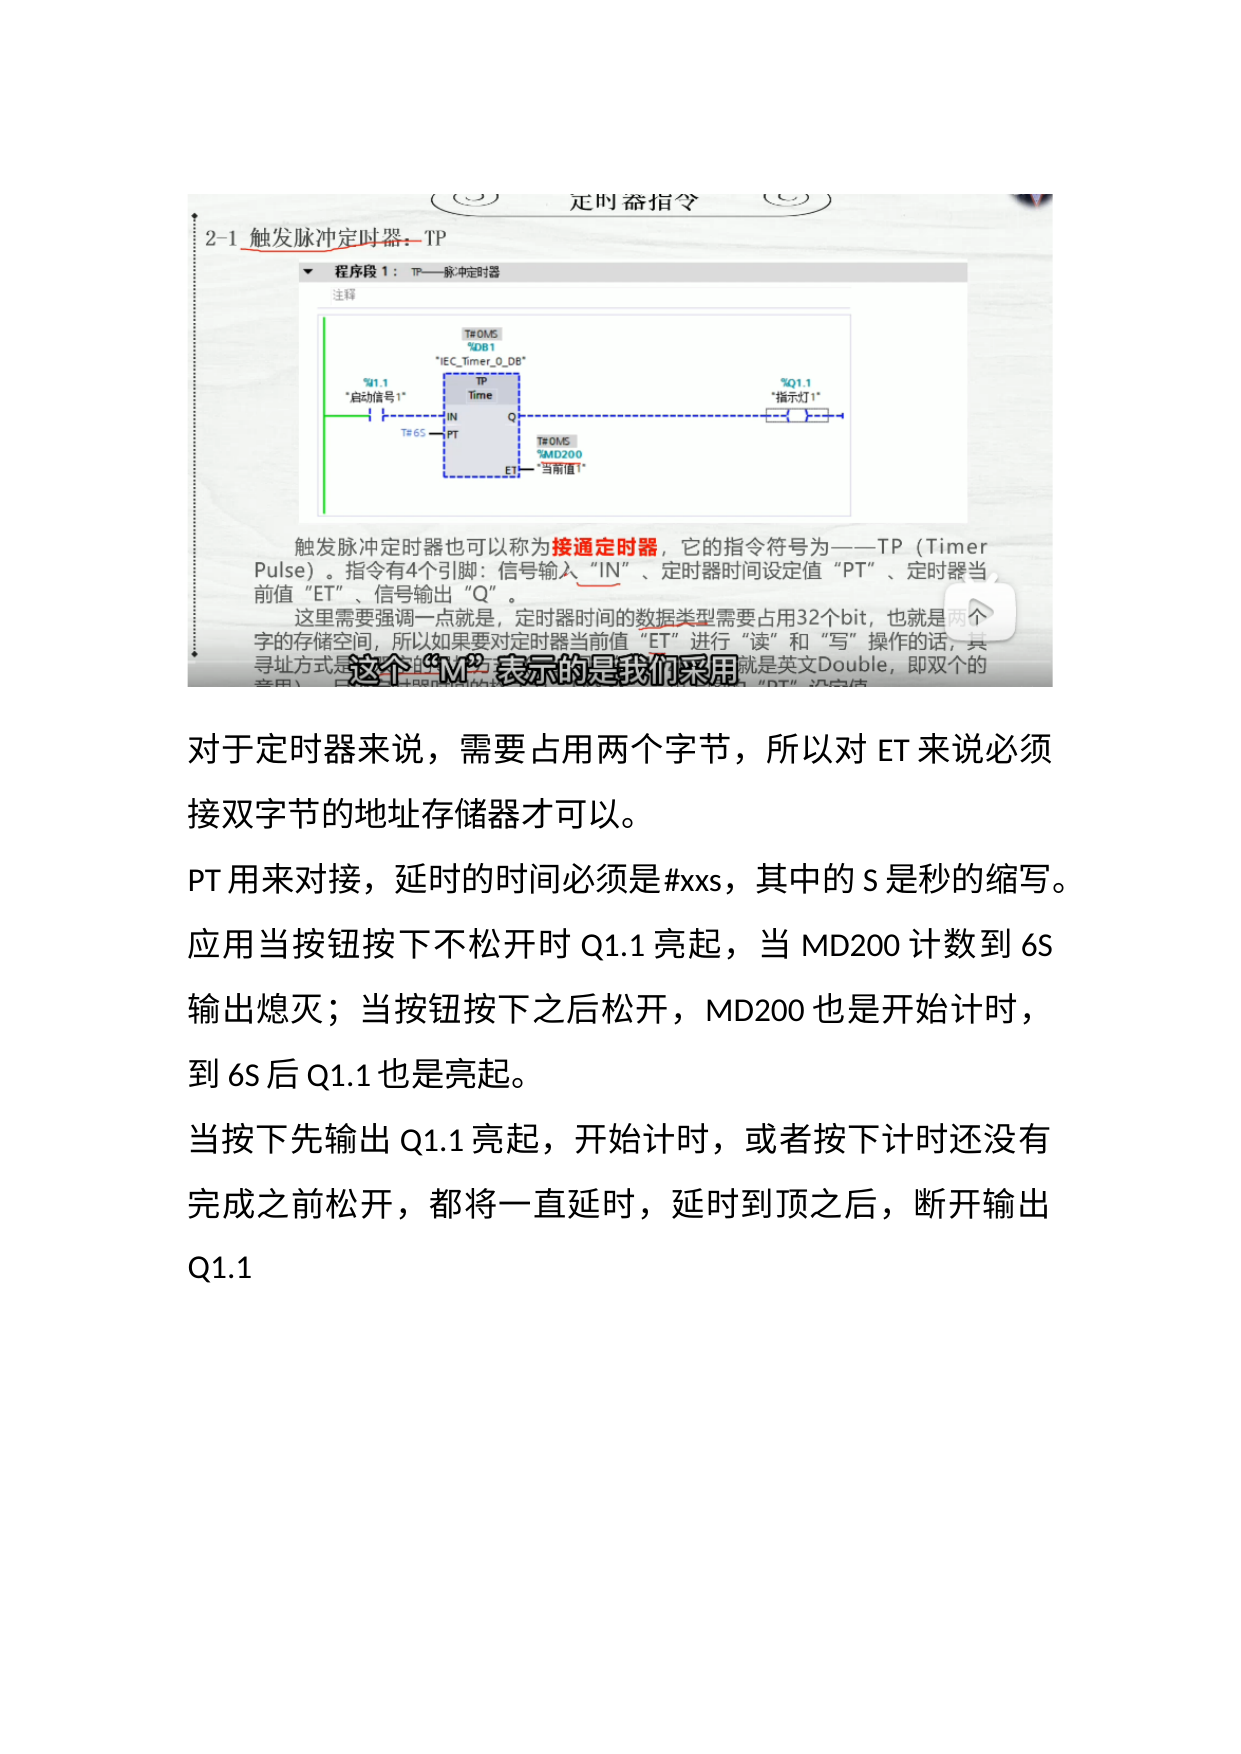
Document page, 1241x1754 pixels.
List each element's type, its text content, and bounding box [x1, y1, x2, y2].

text 当按下先输出Q1.1亮起，开始计时，或者按下计时还没有完成之前松开，都将一直延时，延时到顶之后，断开输出Q1.1 [187, 1104, 1053, 1299]
text 对于定时器来说，需要占用两个字节，所以对ET来说必须接双字节的地址存储器才可以。 [187, 714, 1053, 844]
picture [187, 194, 1053, 687]
text PT用来对接，延时的时间必须是#xxs，其中的S是秒的缩写。应用当按钮按下不松开时Q1.1亮起，当MD200计数到6S输出熄灭；当按钮按下之后松开，MD200也是开始计时，到6S后Q1.1也是亮起。 [187, 844, 1053, 1104]
